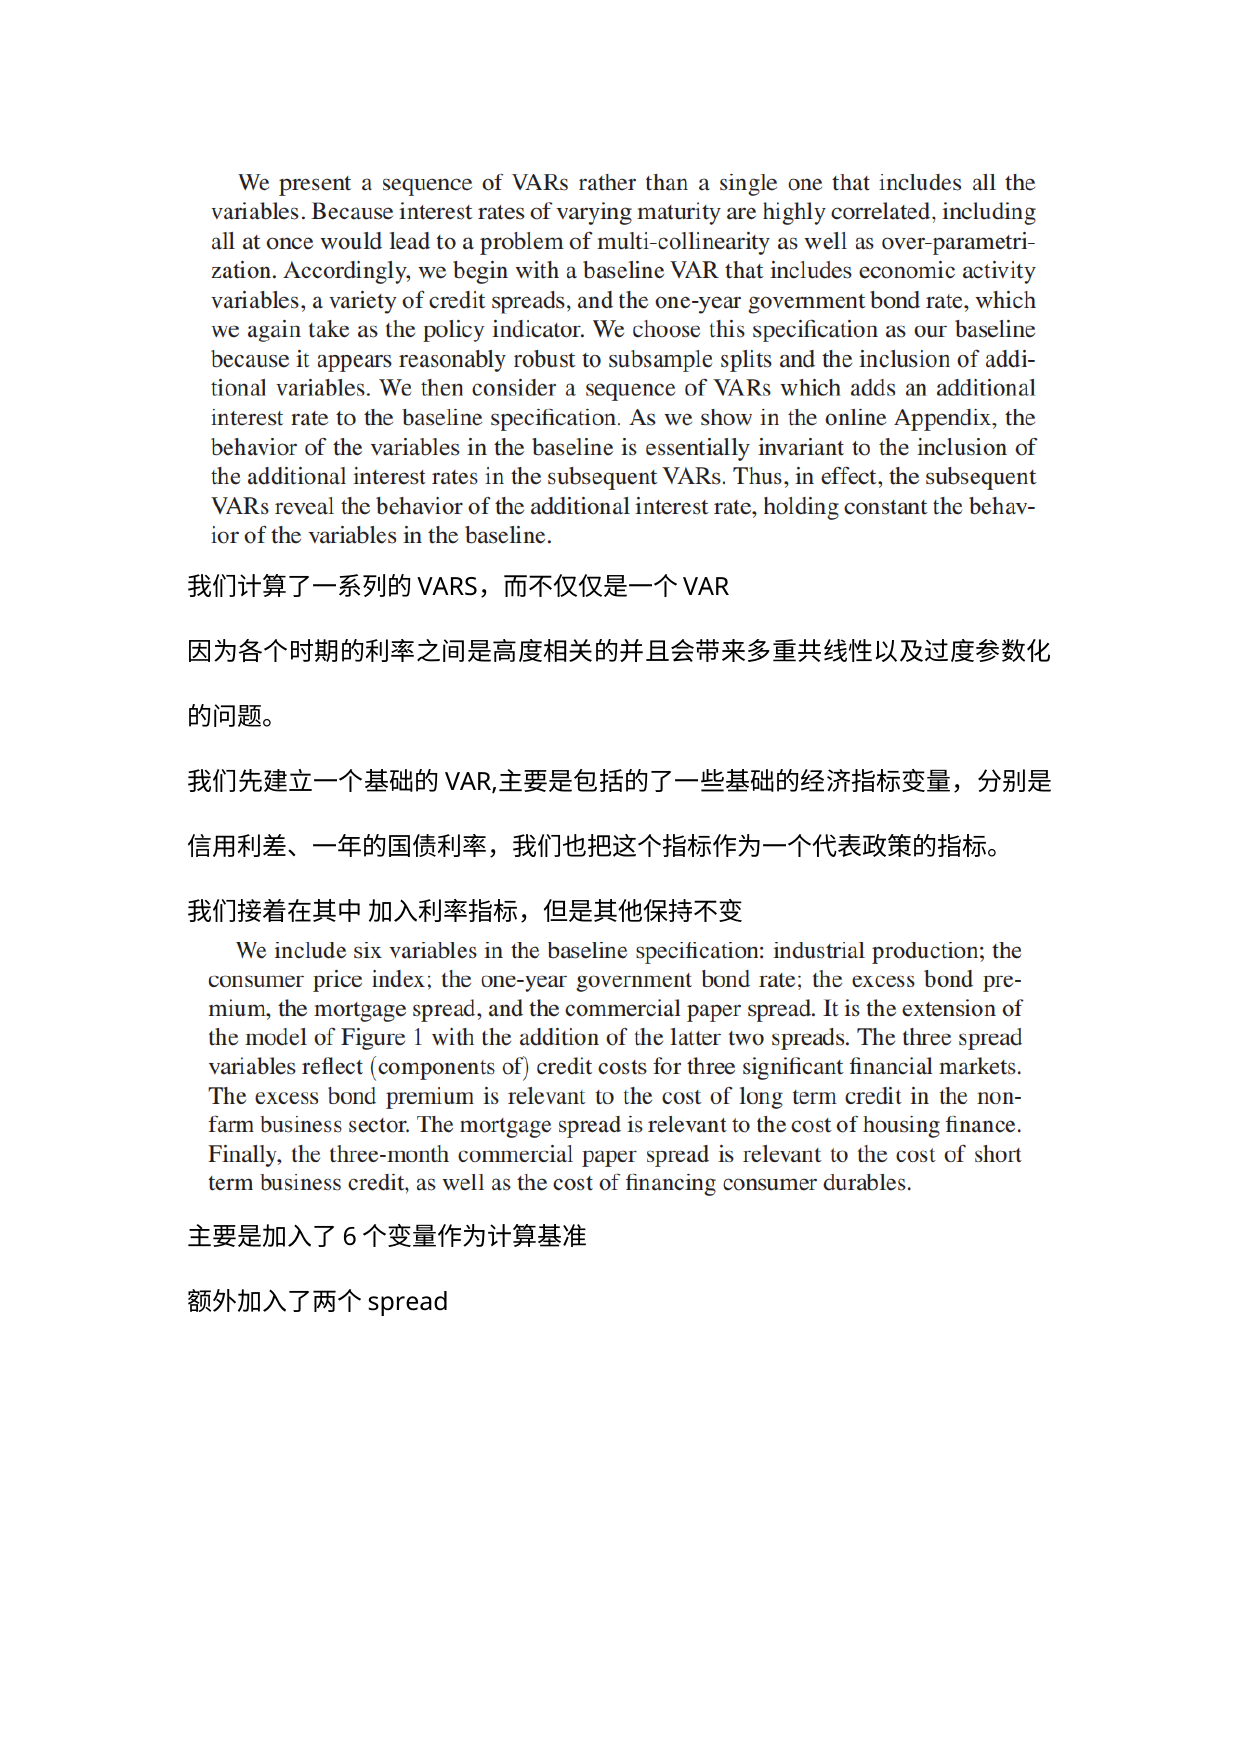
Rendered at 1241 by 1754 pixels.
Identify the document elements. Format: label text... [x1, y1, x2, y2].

text 我们先建立一个基础的VAR,主要是包括的了一些基础的经济指标变量，分别是信用利差、一年的国债利率，我们也把这个指标作为一个代表政策的指标。 [187, 747, 1053, 877]
picture [187, 162, 1053, 548]
text 额外加入了两个spread [187, 1267, 1053, 1332]
text 我们计算了一系列的VARS，而不仅仅是一个VAR [187, 552, 1053, 617]
text 主要是加入了6个变量作为计算基准 [187, 1202, 1053, 1267]
picture [187, 942, 1053, 1198]
text 我们接着在其中 加入利率指标，但是其他保持不变 [187, 877, 1053, 942]
text 因为各个时期的利率之间是高度相关的并且会带来多重共线性以及过度参数化的问题。 [187, 617, 1053, 747]
